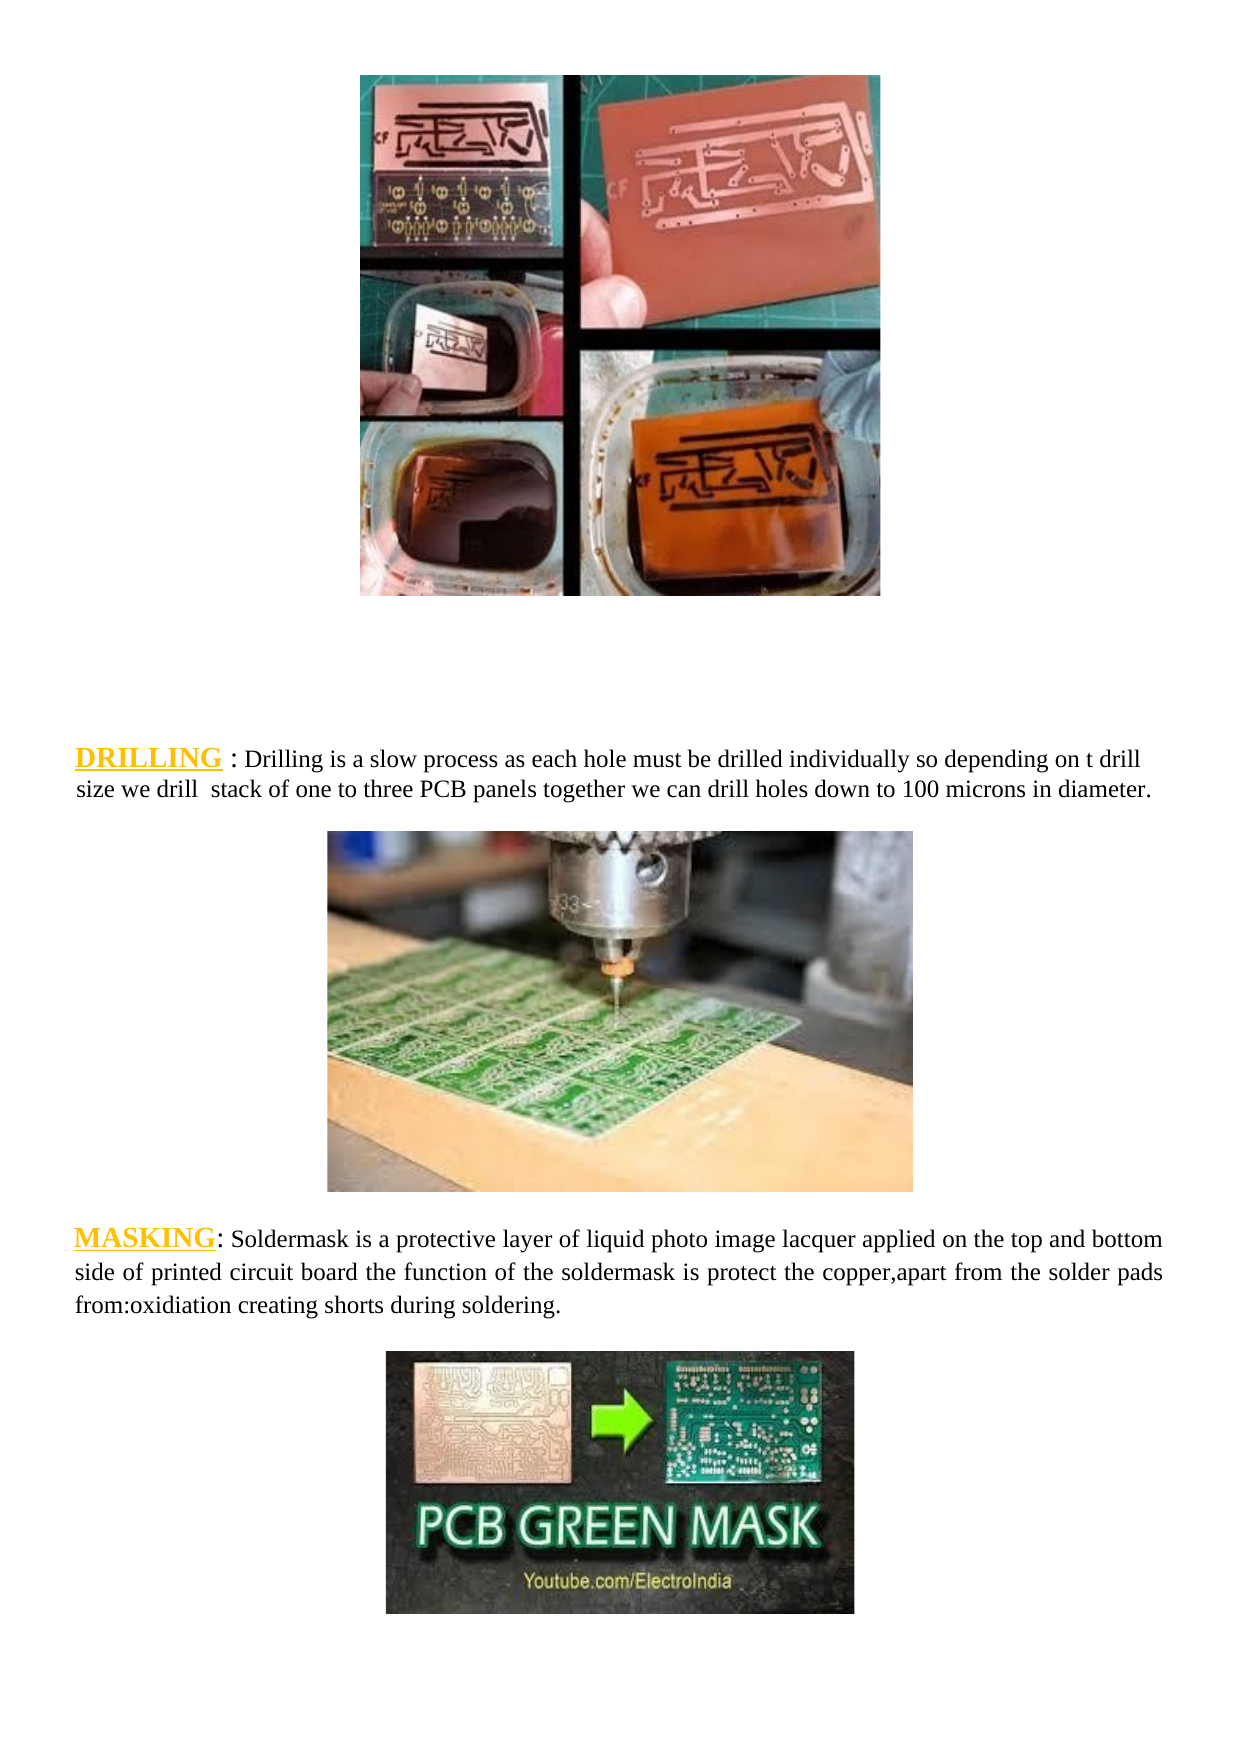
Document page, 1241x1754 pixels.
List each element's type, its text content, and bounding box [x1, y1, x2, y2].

text MASKING: Soldermask is a protective layer of liquid photo image lacquer applied on the top and bottom side of printed circuit board the function of the soldermask is protect the copper,apart from the solder pads from:oxidiation creating shorts during soldering. [73, 1221, 1165, 1318]
picture [327, 831, 913, 1192]
picture [385, 1351, 855, 1614]
text DRILLING : Drilling is a slow process as each hole must be drilled individually so depending on t drill size we drill stack of one to three PCB panels together we can drill holes down to 100 microns in diameter. [75, 740, 1165, 803]
picture [360, 75, 881, 596]
